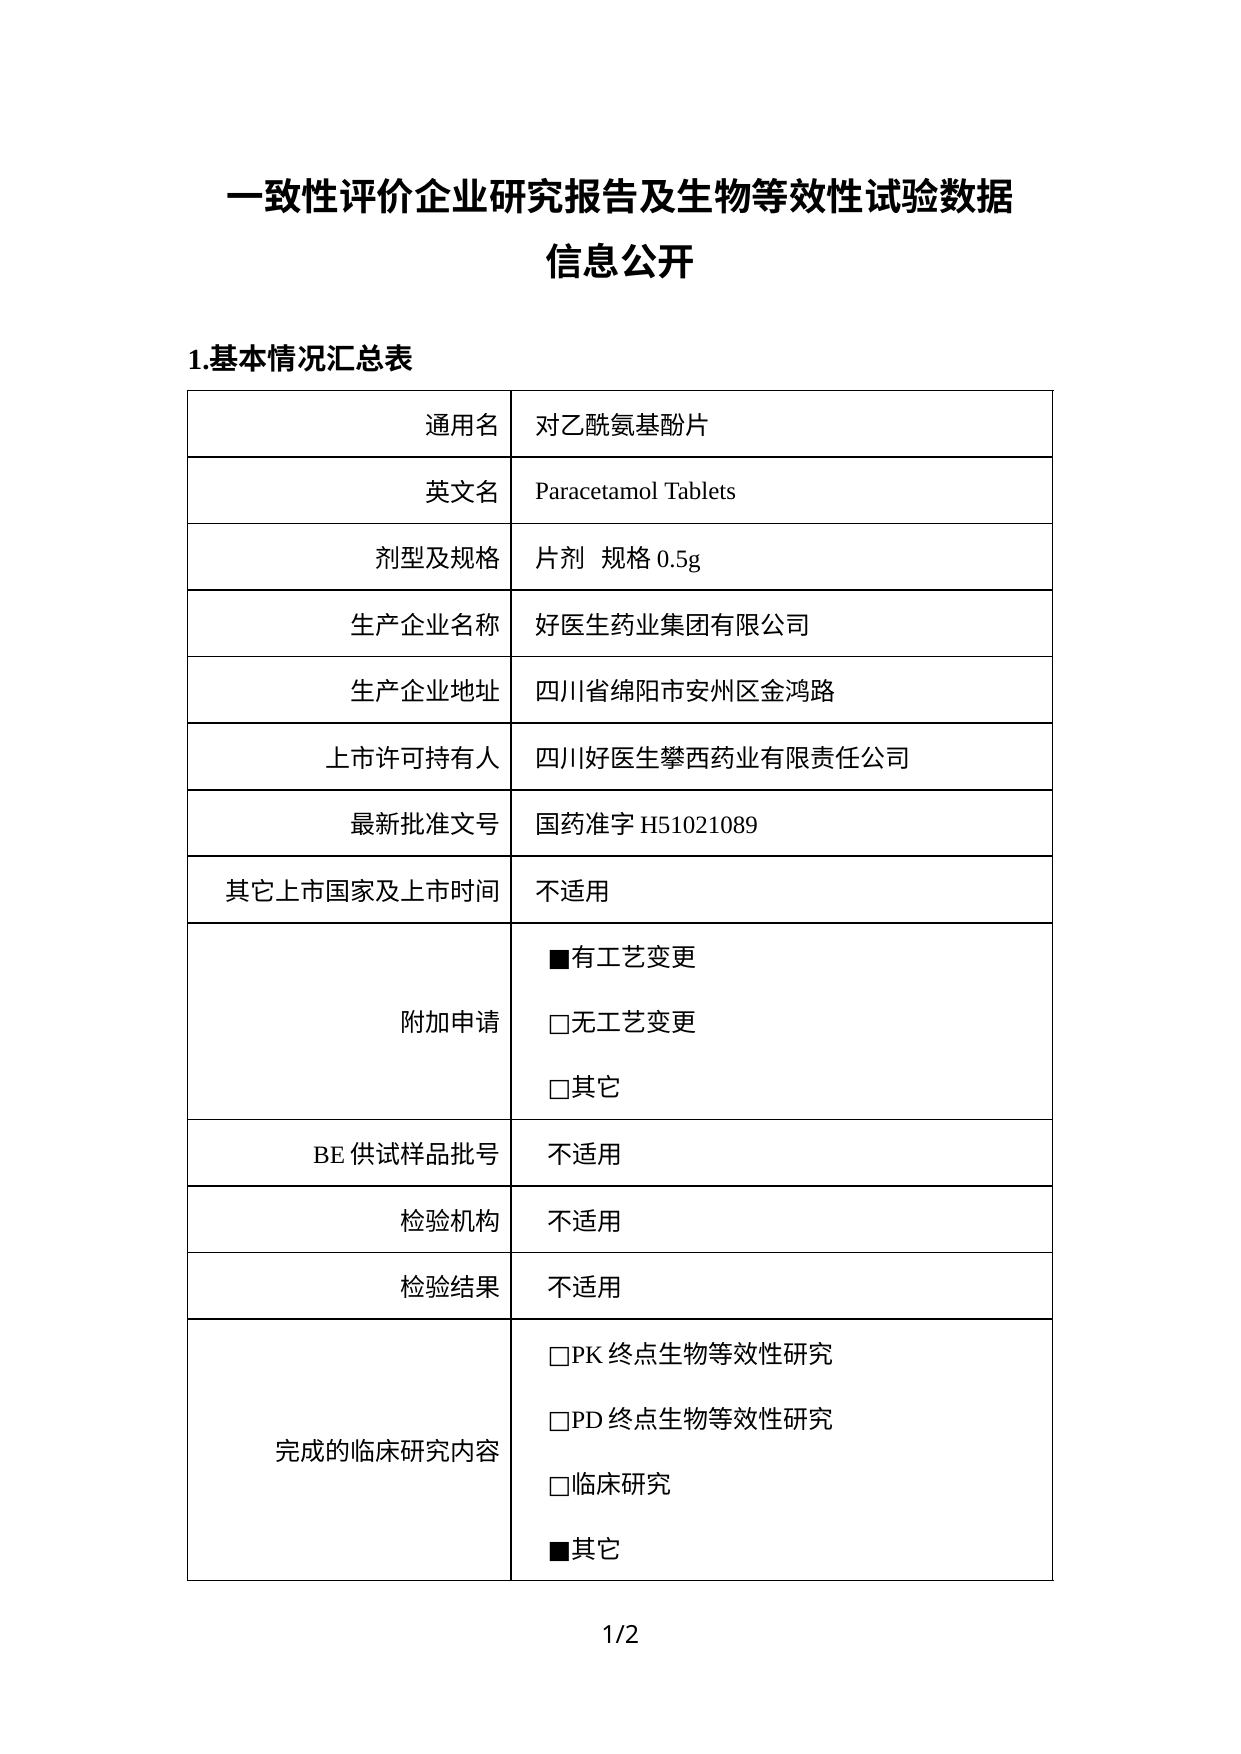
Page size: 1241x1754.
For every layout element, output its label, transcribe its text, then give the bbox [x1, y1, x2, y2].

table_cell 剂型及规格 [188, 524, 510, 589]
table_cell 检验机构 [188, 1187, 510, 1252]
table_cell 附加申请 [188, 924, 510, 1118]
table_cell 生产企业名称 [188, 591, 510, 656]
text 1.基本情况汇总表 [187, 324, 1053, 389]
table_cell 片剂 规格0.5g [512, 524, 1052, 589]
table_cell 不适用 [512, 1253, 1052, 1318]
table_cell 不适用 [512, 1187, 1052, 1252]
table_cell 不适用 [512, 1120, 1052, 1185]
table_cell 国药准字H51021089 [512, 791, 1052, 855]
table_cell 其它上市国家及上市时间 [188, 857, 510, 922]
table_cell 检验结果 [188, 1253, 510, 1318]
table_cell 完成的临床研究内容 [188, 1320, 510, 1580]
table_cell BE供试样品批号 [188, 1120, 510, 1185]
table_cell ■有工艺变更 □无工艺变更 □其它 [512, 924, 1052, 1118]
table_cell 好医生药业集团有限公司 [512, 591, 1052, 656]
table_cell 生产企业地址 [188, 657, 510, 722]
table_cell □PK终点生物等效性研究 □PD终点生物等效性研究 □临床研究 ■其它 [512, 1320, 1052, 1580]
table_cell Paracetamol Tablets [512, 458, 1052, 523]
table_cell 最新批准文号 [188, 791, 510, 855]
table_header 对乙酰氨基酚片 [512, 391, 1052, 456]
table_cell 英文名 [188, 458, 510, 523]
table_cell 不适用 [512, 857, 1052, 922]
table_header 通用名 [188, 391, 510, 456]
table_cell 上市许可持有人 [188, 724, 510, 789]
table_cell 四川好医生攀西药业有限责任公司 [512, 724, 1052, 789]
text 一致性评价企业研究报告及生物等效性试验数据 [187, 162, 1053, 227]
table_cell 四川省绵阳市安州区金鸿路 [512, 657, 1052, 722]
text 信息公开 [187, 227, 1053, 292]
